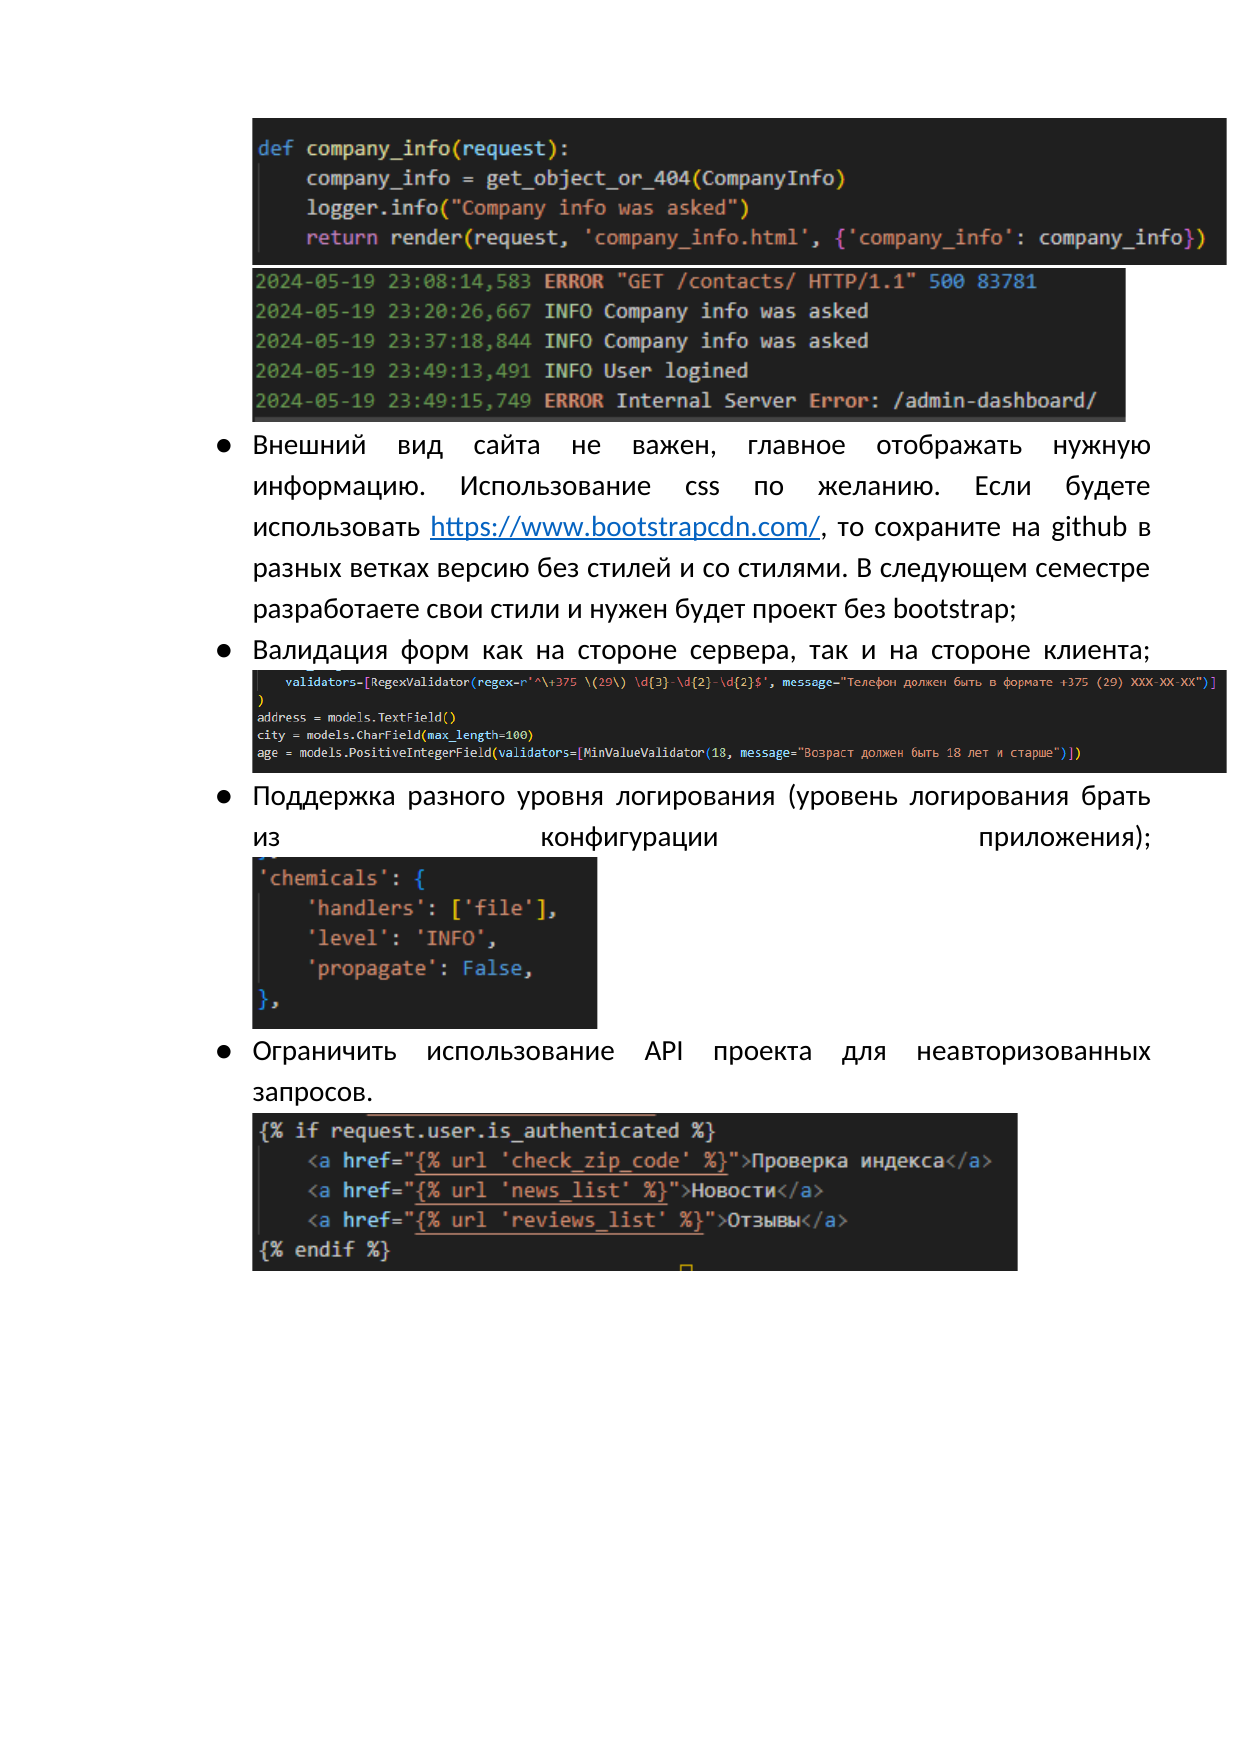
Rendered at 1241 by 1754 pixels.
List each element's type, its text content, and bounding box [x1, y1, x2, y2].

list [215, 118, 1152, 422]
picture [252, 1113, 1018, 1271]
picture [252, 268, 1126, 422]
picture [252, 670, 1227, 773]
picture [252, 118, 1227, 265]
picture [252, 857, 598, 1029]
list Внешний вид сайта не важен, главное отображать нужную информацию. Использование css по желанию. Если будете использовать https://www.bootstrapcdn.com/, то сохраните на github в разных ветках версию без стилей и со стилями. В следующем семестре разработаете свои стили и нужен будет проект без bootstrap; [215, 426, 1152, 626]
